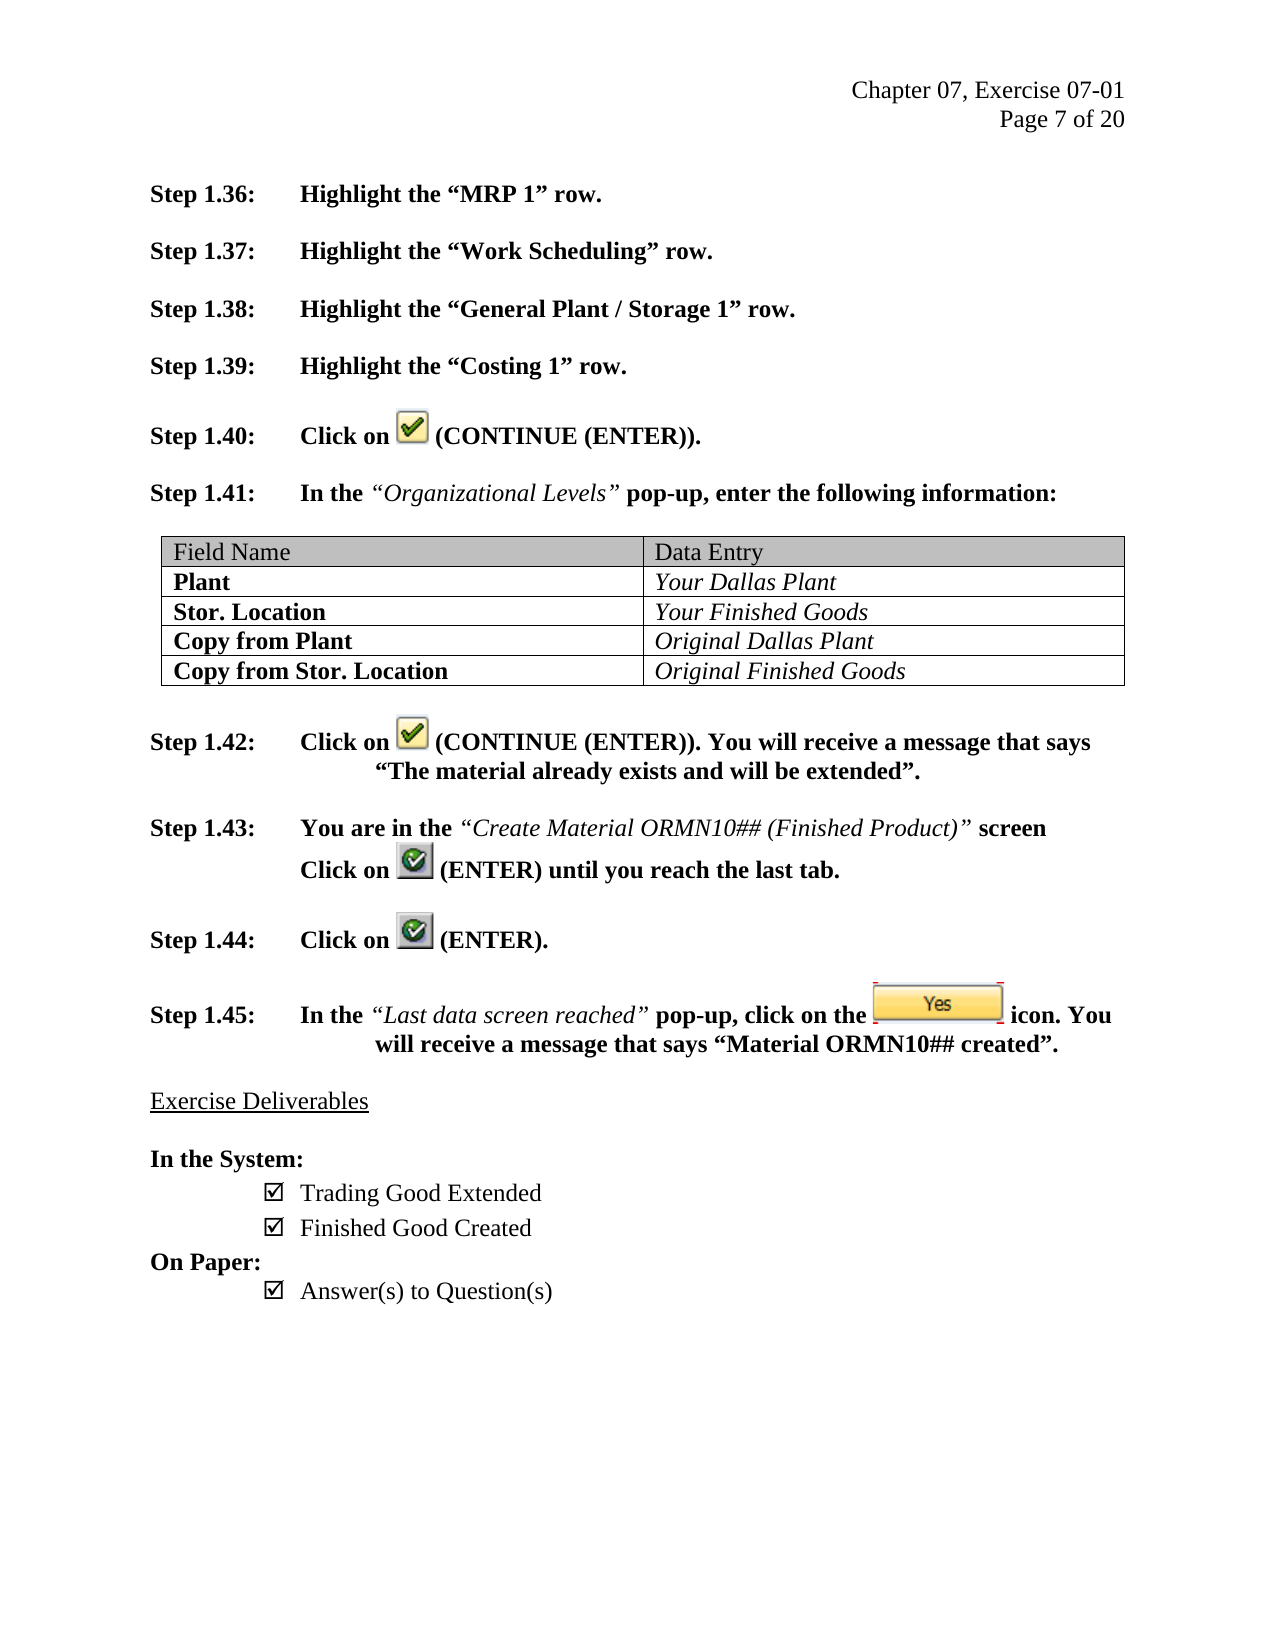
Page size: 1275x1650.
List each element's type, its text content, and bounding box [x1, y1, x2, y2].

picture [395, 912, 434, 949]
table_cell Original Dallas Plant [644, 626, 1124, 655]
picture [395, 408, 429, 445]
list Click on (ENTER) until you reach the last tab. [187, 842, 1125, 884]
text In the “Last data screen reached” pop-up, click on the icon. You will receive a message that says “Material ORMN10## created”. [150, 983, 1125, 1058]
list Trading Good Extended [262, 1178, 1125, 1207]
table_cell Original Finished Goods [644, 656, 1124, 685]
text Click on (CONTINUE (ENTER)). [150, 409, 1125, 450]
table_header Data Entry [644, 537, 1124, 566]
table_cell Plant [162, 567, 643, 596]
picture [872, 982, 1005, 1024]
subtitle Exercise Deliverables [150, 1086, 1125, 1115]
list Answer(s) to Question(s) [262, 1276, 1125, 1305]
text In the “Organizational Levels” pop-up, enter the following information: [150, 478, 1125, 507]
text In the System: [150, 1144, 1125, 1173]
text Click on (ENTER). [150, 912, 1125, 954]
table_cell Your Dallas Plant [644, 567, 1124, 596]
list Finished Good Created [262, 1213, 1125, 1242]
picture [395, 842, 434, 879]
text Highlight the “MRP 1” row. [150, 179, 1125, 207]
table_cell Your Finished Goods [644, 597, 1124, 625]
picture [395, 714, 429, 751]
table_cell Copy from Plant [162, 626, 643, 655]
text Highlight the “Work Scheduling” row. [150, 236, 1125, 265]
text Highlight the “General Plant / Storage 1” row. [150, 294, 1125, 322]
text On Paper: [150, 1247, 1125, 1276]
text Click on (CONTINUE (ENTER)). You will receive a message that says “The material already exists and will be extended”. [150, 715, 1125, 784]
table_cell Copy from Stor. Location [162, 656, 643, 685]
text Highlight the “Costing 1” row. [150, 351, 1125, 380]
table_header Field Name [162, 537, 643, 566]
table_cell Stor. Location [162, 597, 643, 625]
text You are in the “Create Material ORMN10## (Finished Product)” screen [150, 813, 1125, 842]
